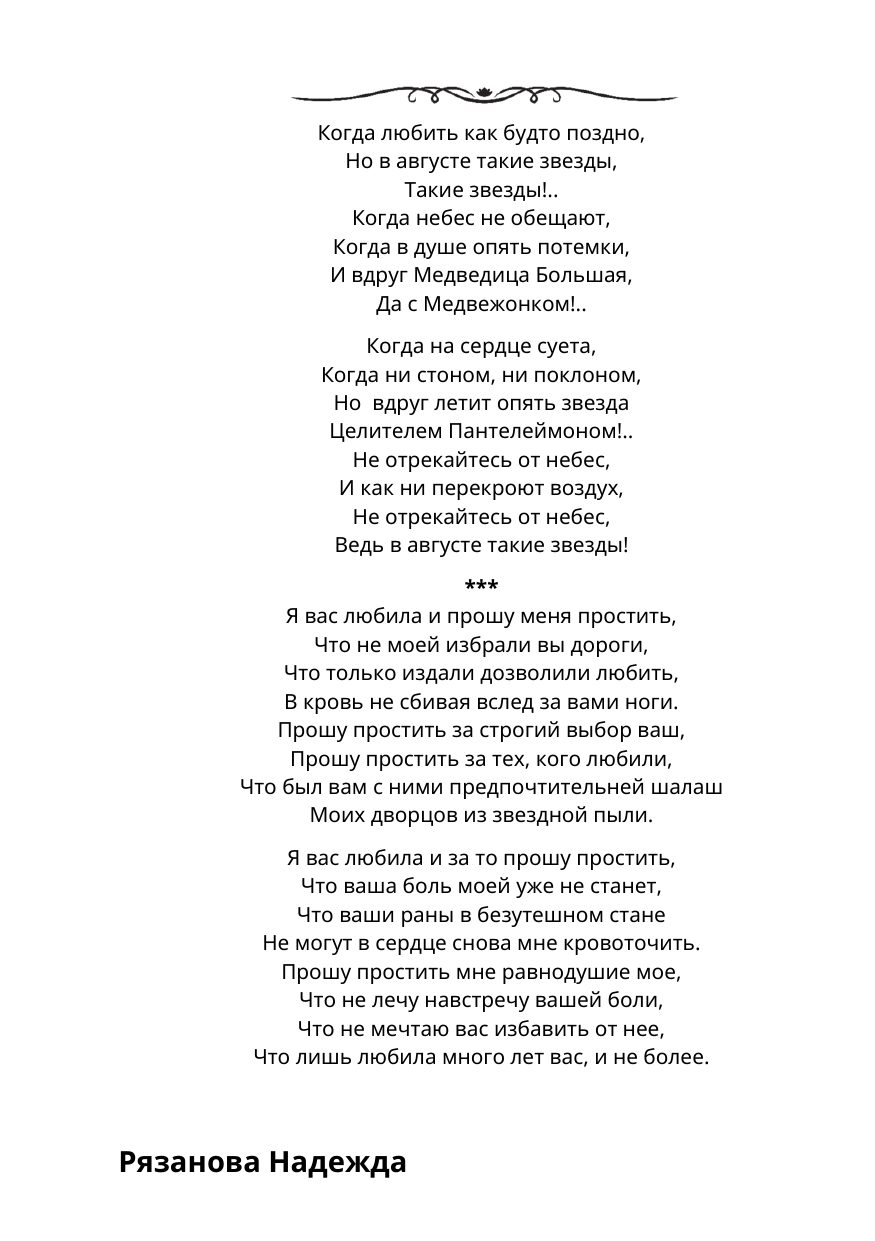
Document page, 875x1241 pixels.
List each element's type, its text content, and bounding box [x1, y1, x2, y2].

text Такие звезды!.. [177, 175, 786, 203]
text Я вас любила и прошу меня простить, [177, 601, 786, 630]
text Когда ни стоном, ни поклоном, [177, 360, 786, 388]
text Но в августе такие звезды, [177, 147, 786, 175]
text Прошу простить за тех, кого любили, [177, 744, 786, 772]
text Что не лечу навстречу вашей боли, [177, 985, 786, 1014]
text Когда любить как будто поздно, [177, 118, 786, 147]
text И как ни перекроют воздух, [177, 473, 786, 502]
text Что лишь любила много лет вас, и не более. [177, 1042, 786, 1071]
text Когда в душе опять потемки, [177, 232, 786, 260]
text Что ваши раны в безутешном стане [177, 900, 786, 928]
text Ведь в августе такие звезды! [177, 530, 786, 559]
text Не отрекайтесь от небес, [177, 445, 786, 473]
text Что только издали дозволили любить, [177, 658, 786, 687]
text Не отрекайтесь от небес, [177, 502, 786, 530]
text Что ваша боль моей уже не станет, [177, 872, 786, 900]
text Прошу простить мне равнодушие мое, [177, 957, 786, 985]
text Что не моей избрали вы дороги, [177, 630, 786, 658]
text Да с Медвежонком!.. [177, 289, 786, 317]
text Когда на сердце суета, [177, 331, 786, 360]
text Прошу простить за строгий выбор ваш, [177, 715, 786, 744]
picture [275, 73, 688, 118]
text Я вас любила и за то прошу простить, [177, 843, 786, 872]
text Что не мечтаю вас избавить от нее, [177, 1014, 786, 1042]
text Но вдруг летит опять звезда [177, 388, 786, 417]
text *** [177, 573, 786, 601]
text Не могут в сердце снова мне кровоточить. [177, 928, 786, 957]
text Моих дворцов из звездной пыли. [177, 801, 786, 829]
text И вдруг Медведица Большая, [177, 260, 786, 289]
text В кровь не сбивая вслед за вами ноги. [177, 687, 786, 715]
text Когда небес не обещают, [177, 203, 786, 232]
text Целителем Пантелеймоном!.. [177, 417, 786, 445]
text Что был вам с ними предпочтительней шалаш [177, 772, 786, 801]
